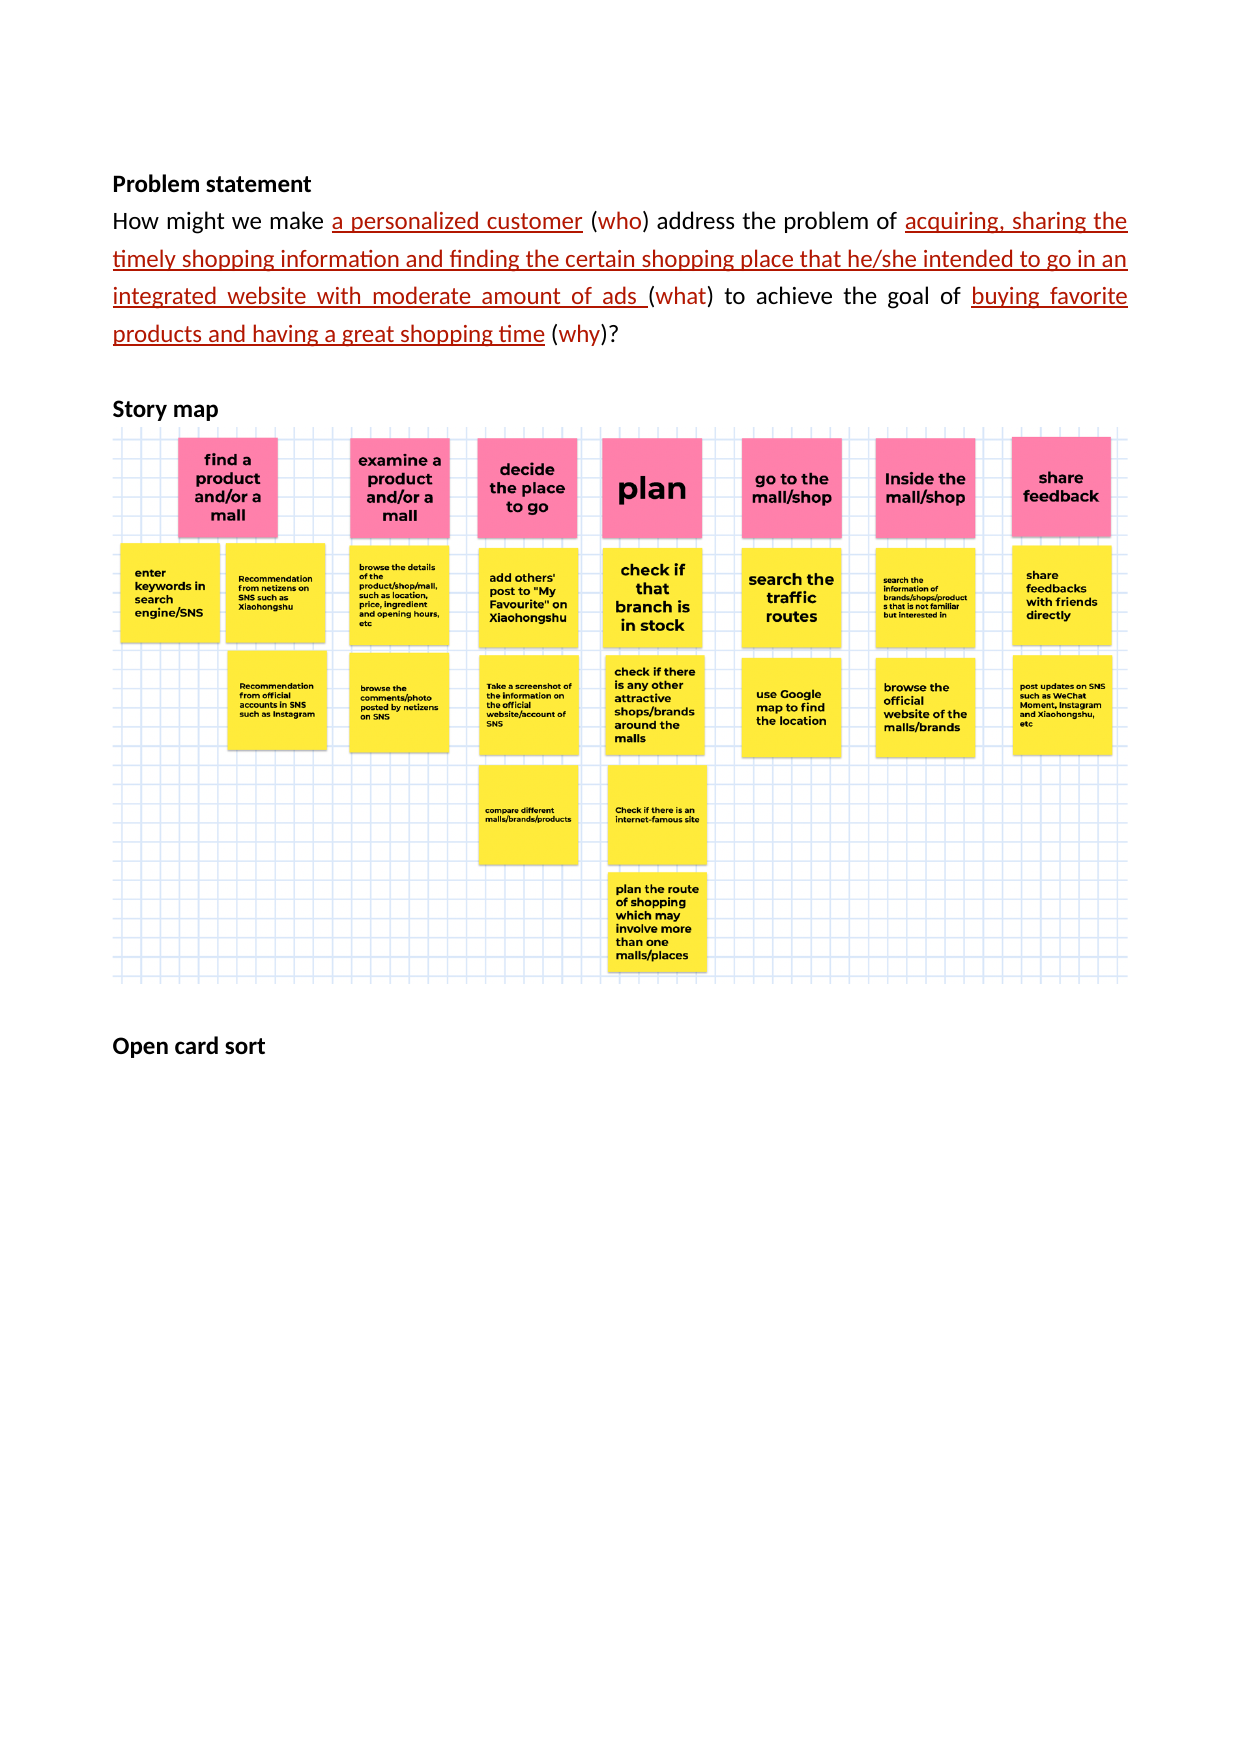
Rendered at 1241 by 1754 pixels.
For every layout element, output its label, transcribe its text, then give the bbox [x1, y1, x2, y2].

text Open card sort [112, 1027, 1128, 1064]
text How might we make a personalized customer (who) address the problem of acquiring, sharing the timely shopping information and finding the certain shopping place that he/she intended to go in an integrated website with moderate amount of ads (what) to achieve the goal of buying favorite products and having a great shopping time (why)? [112, 202, 1128, 269]
text Story map [112, 389, 1128, 427]
picture [112, 427, 1128, 984]
text How might we make a personalized customer (who) address the problem of acquiring, sharing the timely shopping information and finding the certain shopping place that he/she intended to go in an integrated website with moderate amount of ads (what) to achieve the goal of buying favorite products and having a great shopping time (why)? [112, 270, 1128, 352]
text Problem statement [112, 164, 1128, 202]
